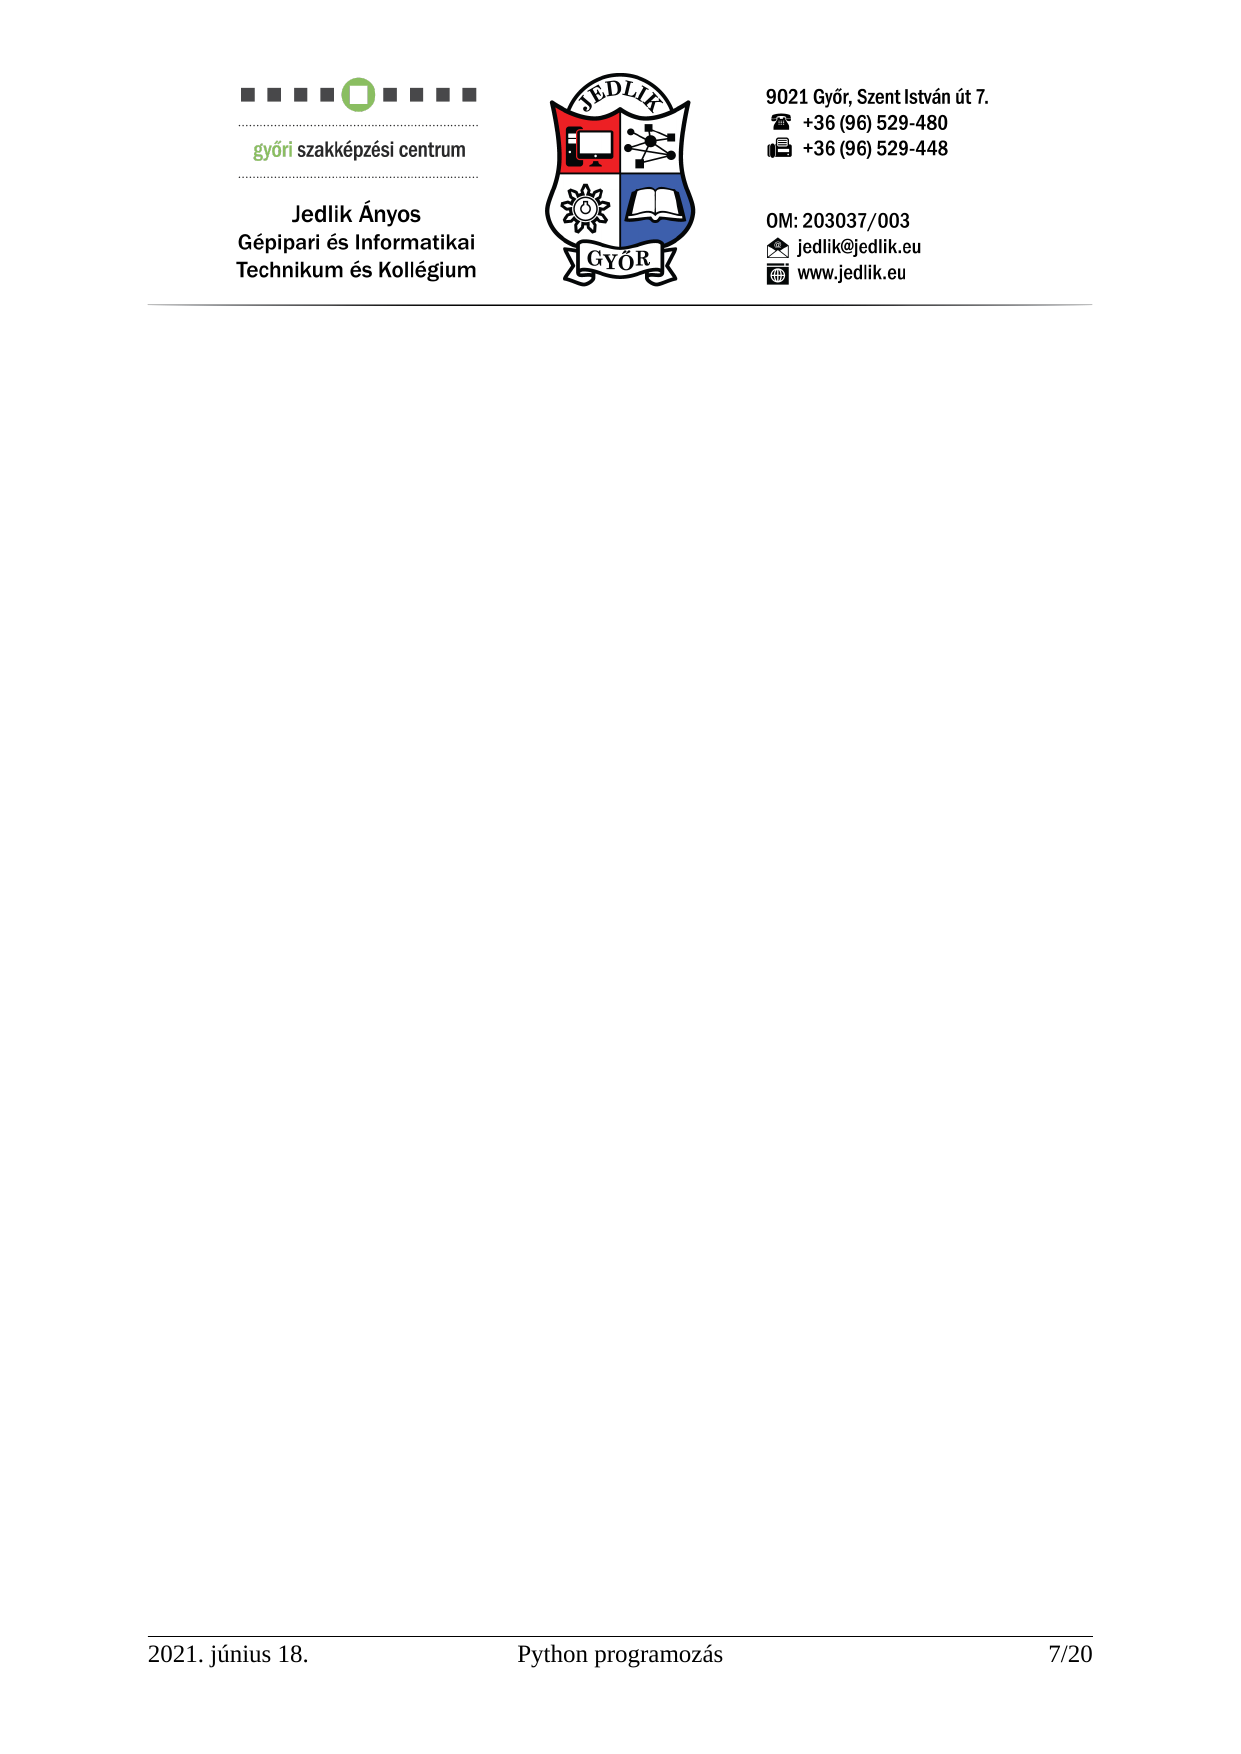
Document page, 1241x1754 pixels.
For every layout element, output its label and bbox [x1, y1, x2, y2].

picture [147, 73, 1093, 306]
